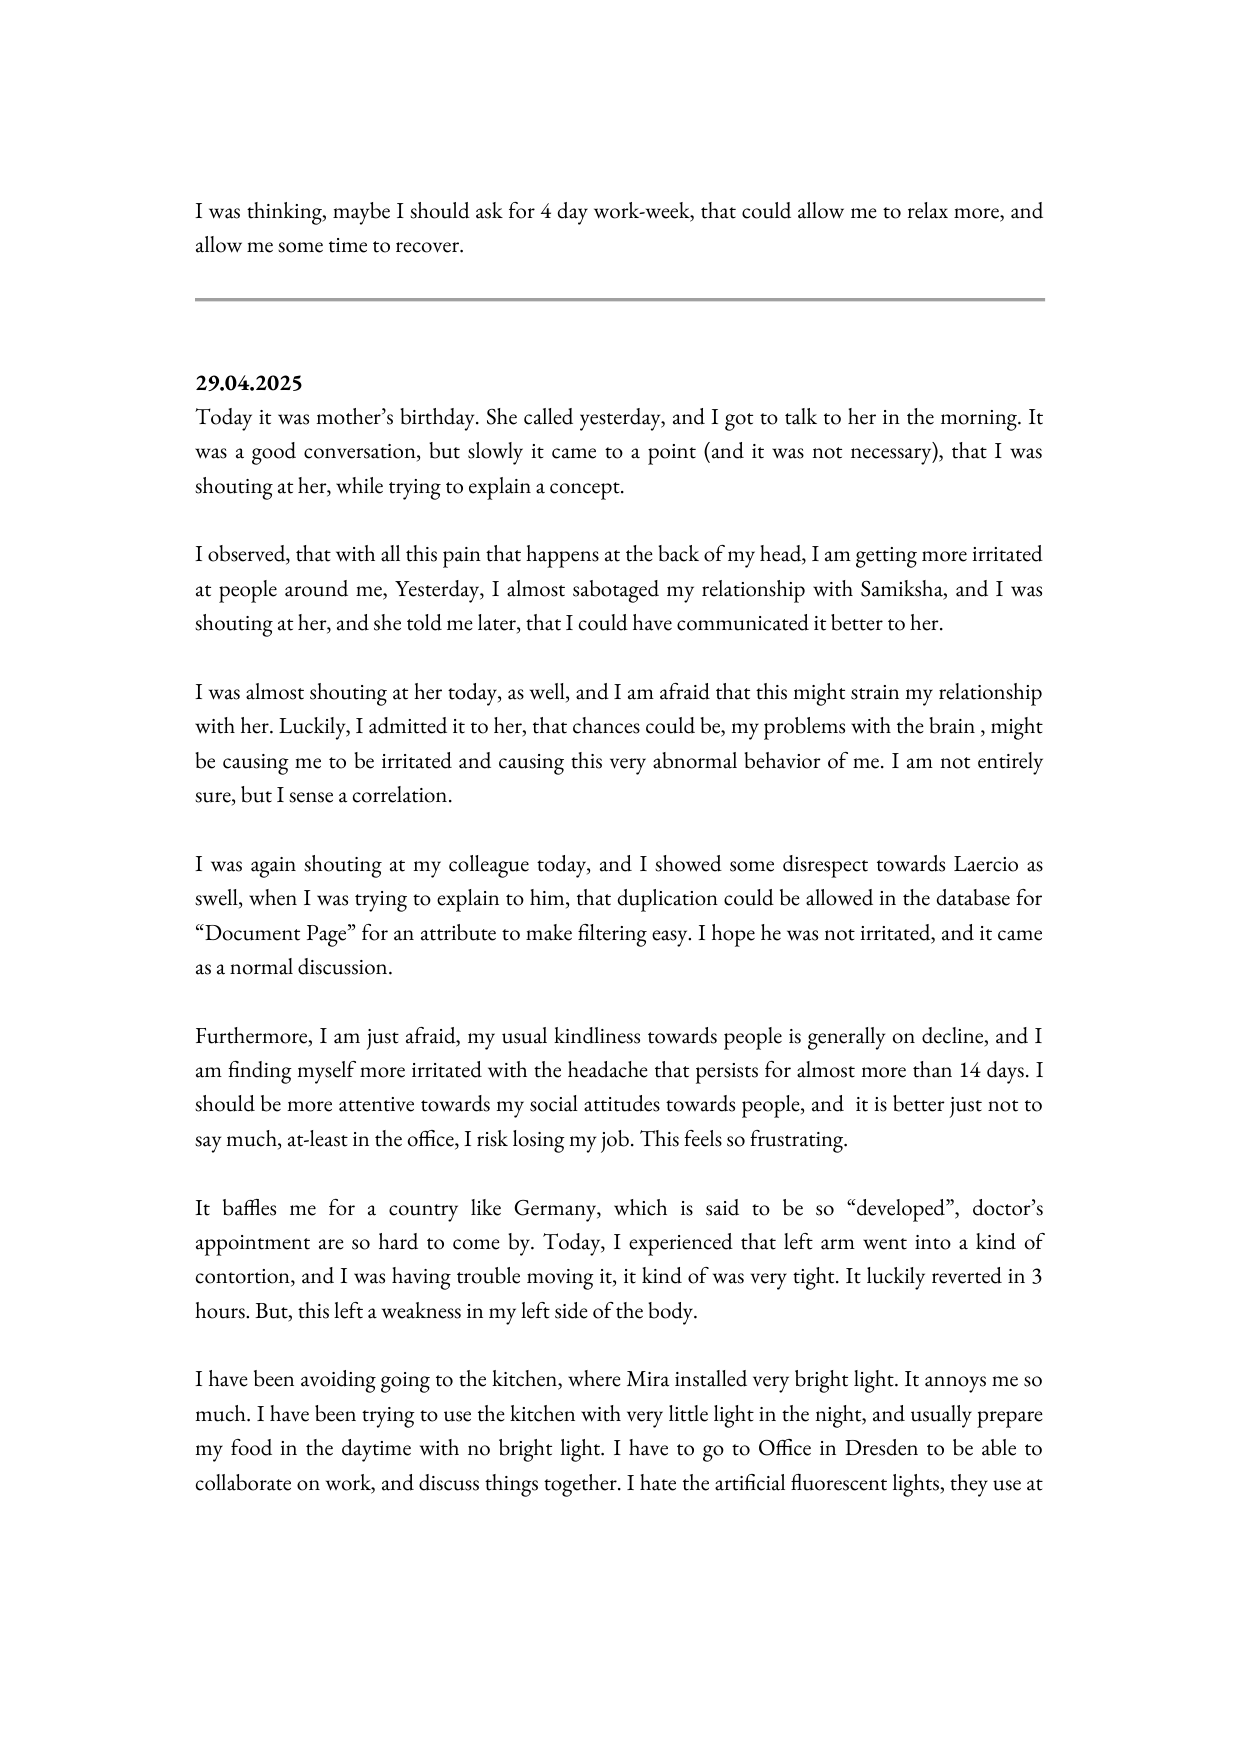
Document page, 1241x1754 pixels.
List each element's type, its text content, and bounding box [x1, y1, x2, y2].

text 29.04.2025 [195, 367, 1045, 397]
text I was thinking, maybe I should ask for 4 day work-week, that could allow me to relax more, and allow me some time to recover. [195, 195, 1045, 259]
text I was again shouting at my colleague today, and I showed some disrespect towards Laercio as swell, when I was trying to explain to him, that duplication could be allowed in the database for “Document Page” for an attribute to make filtering easy. I hope he was not irritated, and it came as a normal discussion. [195, 848, 1045, 981]
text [195, 1364, 1045, 1497]
text I was almost shouting at her today, as well, and I am afraid that this might strain my relationship with her. Luckily, I admitted it to her, that chances could be, my problems with the brain , might be causing me to be irritated and causing this very abnormal behavior of me. I am not entirely sure, but I sense a correlation. [195, 676, 1045, 809]
text Furthermore, I am just afraid, my usual kindliness towards people is generally on decline, and I am finding myself more irritated with the headache that persists for almost more than 14 days. I should be more attentive towards my social attitudes towards people, and it is better just not to say much, at-least in the office, I risk losing my job. This feels so frustrating. [195, 1020, 1045, 1153]
text It baffles me for a country like Germany, which is said to be so “developed”, doctor’s appointment are so hard to come by. Today, I experienced that left arm went into a kind of contortion, and I was having trouble moving it, it kind of was very tight. It luckily reverted in 3 hours. But, this left a weakness in my left side of the body. [195, 1192, 1045, 1325]
text Today it was mother’s birthday. She called yesterday, and I got to talk to her in the morning. It was a good conversation, but slowly it came to a point (and it was not necessary), that I was shouting at her, while trying to explain a concept. [195, 401, 1045, 500]
text I observed, that with all this pain that happens at the back of my head, I am getting more irritated at people around me, Yesterday, I almost sabotaged my relationship with Samiksha, and I was shouting at her, and she told me later, that I could have communicated it better to her. [195, 539, 1045, 637]
